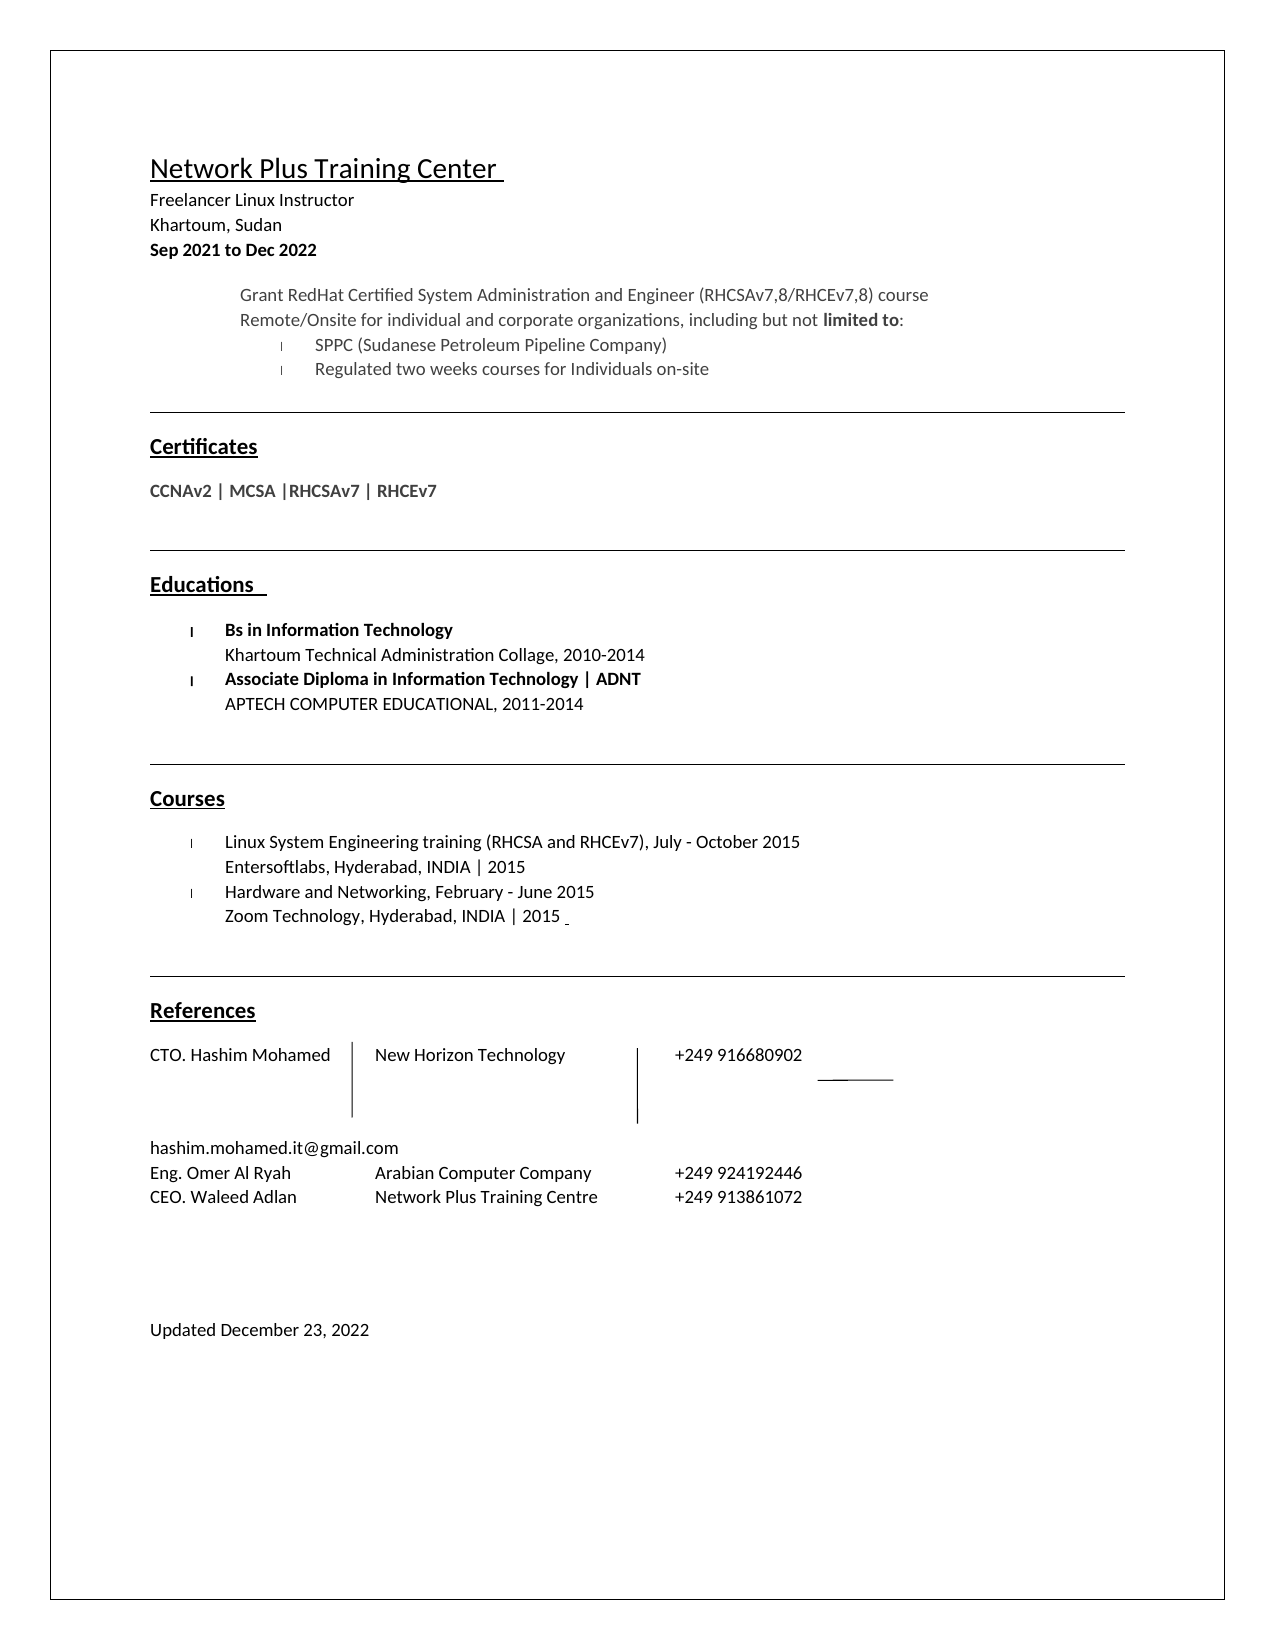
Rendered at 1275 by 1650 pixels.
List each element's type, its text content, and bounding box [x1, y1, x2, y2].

list Khartoum Technical Administration Collage, 2010-2014 [225, 643, 1125, 666]
text Certificates [150, 432, 1125, 460]
list Hardware and Networking, February - June 2015 [187, 880, 1125, 903]
text Sep 2021 to Dec 2022 [150, 238, 1125, 261]
text CEO. Waleed Adlan Network Plus Training Centre +249 913861072 [150, 1186, 1125, 1208]
list Associate Diploma in Information Technology | ADNT [187, 668, 1125, 691]
text Eng. Omer Al Ryah Arabian Computer Company +249 924192446 [150, 1161, 1125, 1184]
list APTECH COMPUTER EDUCATIONAL, 2011-2014 [225, 692, 1125, 715]
text Freelancer Linux Instructor [150, 188, 1125, 211]
list Bs in Information Technology [187, 618, 1125, 641]
text Educations [150, 570, 1125, 598]
text Khartoum, Sudan [150, 213, 1125, 236]
text Courses [150, 784, 1125, 812]
list Linux System Engineering training (RHCSA and RHCEv7), July - October 2015 [187, 831, 1125, 853]
text References [150, 996, 1125, 1024]
text Grant RedHat Certified System Administration and Engineer (RHCSAv7,8/RHCEv7,8) course Remote/Onsite for individual and corporate organizations, including but not limited to: [240, 283, 1035, 331]
text Network Plus Training Center [150, 150, 1125, 186]
list Zoom Technology, Hyderabad, INDIA | 2015 [225, 904, 1125, 927]
list Regulated two weeks courses for Individuals on-site [277, 357, 1035, 380]
list Entersoftlabs, Hyderabad, INDIA | 2015 [225, 855, 1125, 878]
text CTO. Hashim Mohamed New Horizon Technology +249 916680902 hashim.mohamed.it@gmail.com [150, 1043, 1125, 1159]
list SPPC (Sudanese Petroleum Pipeline Company) [277, 333, 1035, 356]
text CCNAv2 | MCSA |RHCSAv7 | RHCEv7 [150, 479, 1035, 502]
text Updated December 23, 2022 [150, 1318, 1125, 1341]
